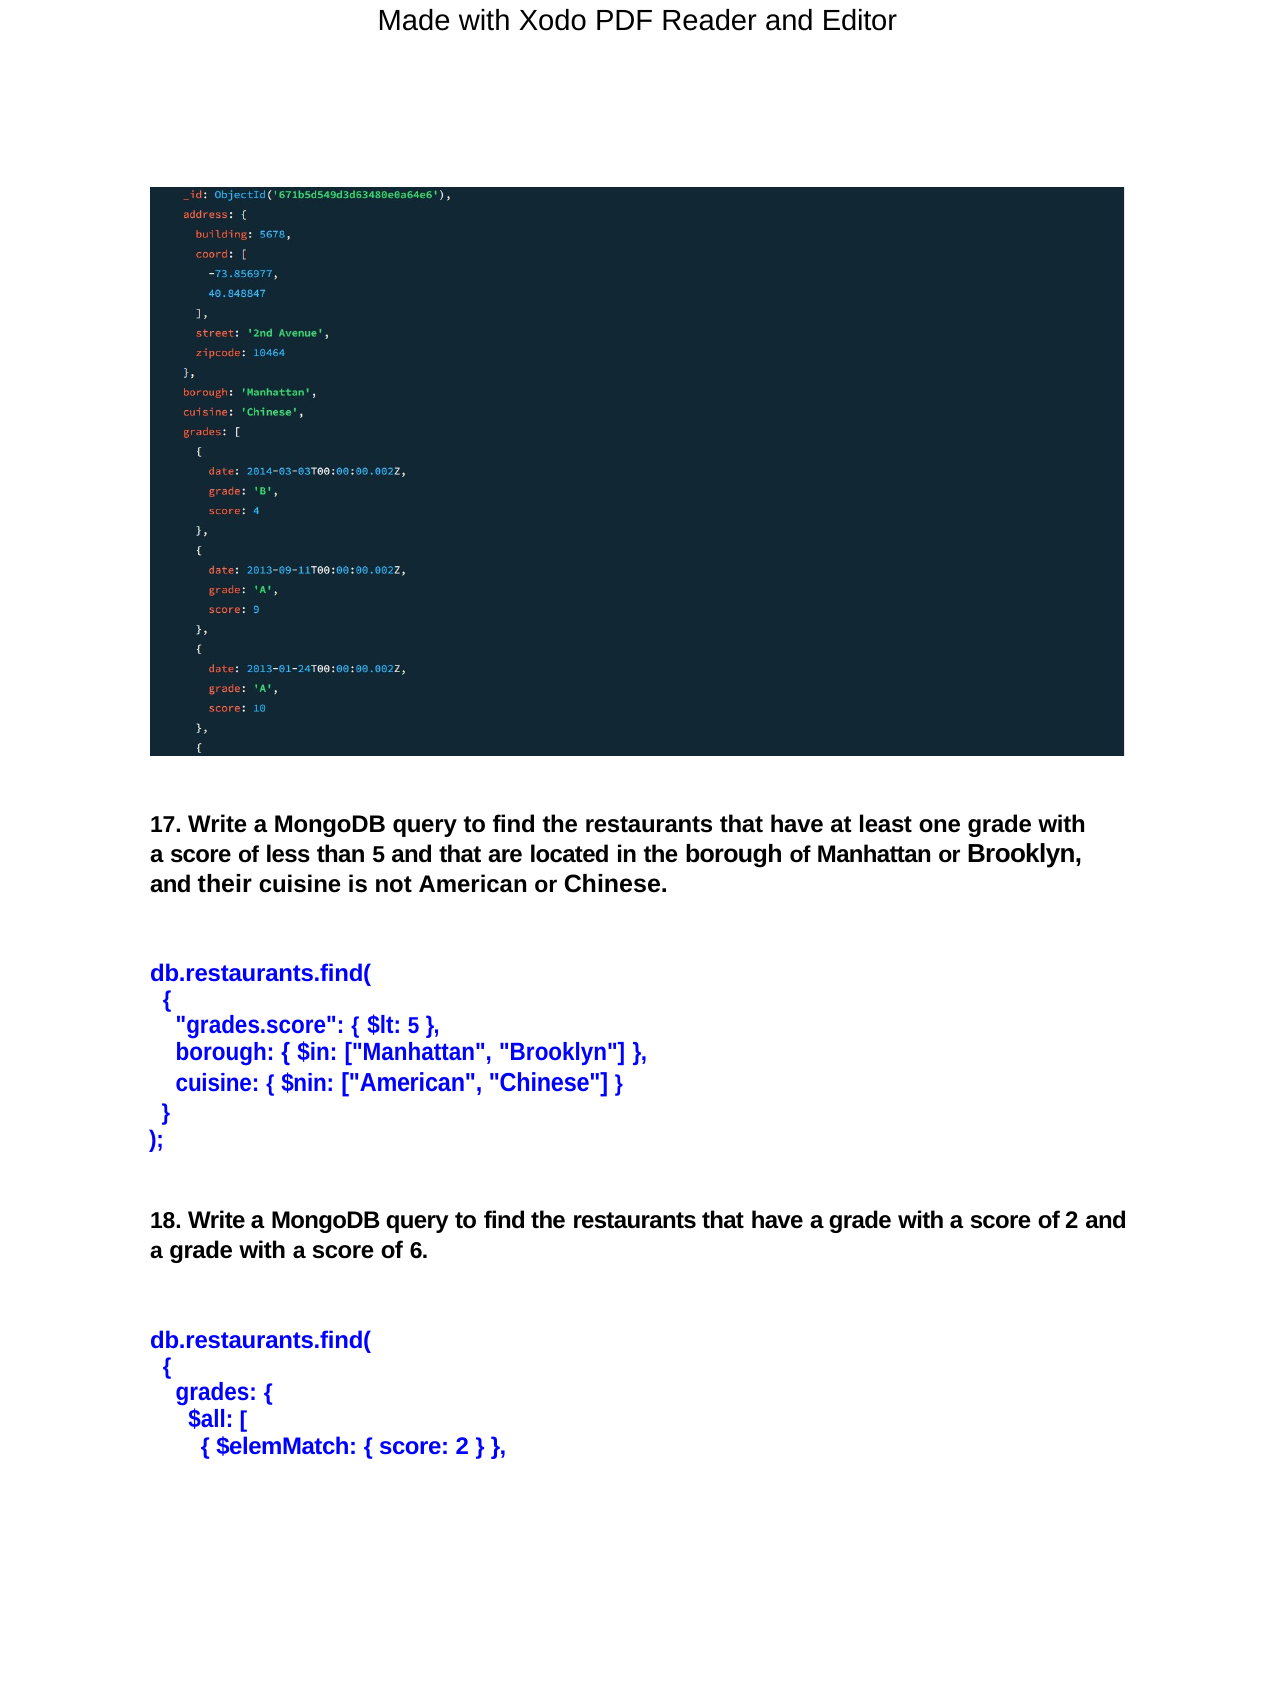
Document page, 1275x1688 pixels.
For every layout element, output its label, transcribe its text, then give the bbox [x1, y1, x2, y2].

text db.restaurants.find( [150, 1326, 1225, 1354]
text { [163, 1354, 1225, 1380]
text grades: { [175, 1380, 1225, 1406]
text borough: { $in: ["Manhattan", "Brooklyn"] }, [175, 1039, 1225, 1066]
text "grades.score": { $lt: 5 }, [175, 1013, 1225, 1039]
text a grade with a score of 6. [150, 1236, 1225, 1264]
text } [106, 1100, 171, 1126]
text db.restaurants.find( [150, 959, 1225, 987]
picture [150, 187, 1125, 756]
text ); [106, 1126, 164, 1153]
text $all: [ [188, 1406, 1225, 1433]
list Write a MongoDB query to find the restaurants that have a grade with a score of 2 and [150, 1206, 1225, 1233]
list Write a MongoDB query to find the restaurants that have at least one grade with a score of less than 5 and that are located in the borough of Manhattan or Brooklyn, and their cuisine is not American or Chinese. [150, 809, 1087, 897]
text { $elemMatch: { score: 2 } }, [201, 1433, 1225, 1459]
text { [163, 987, 1225, 1013]
text cuisine: { $nin: ["American", "Chinese"] } [175, 1067, 1225, 1097]
